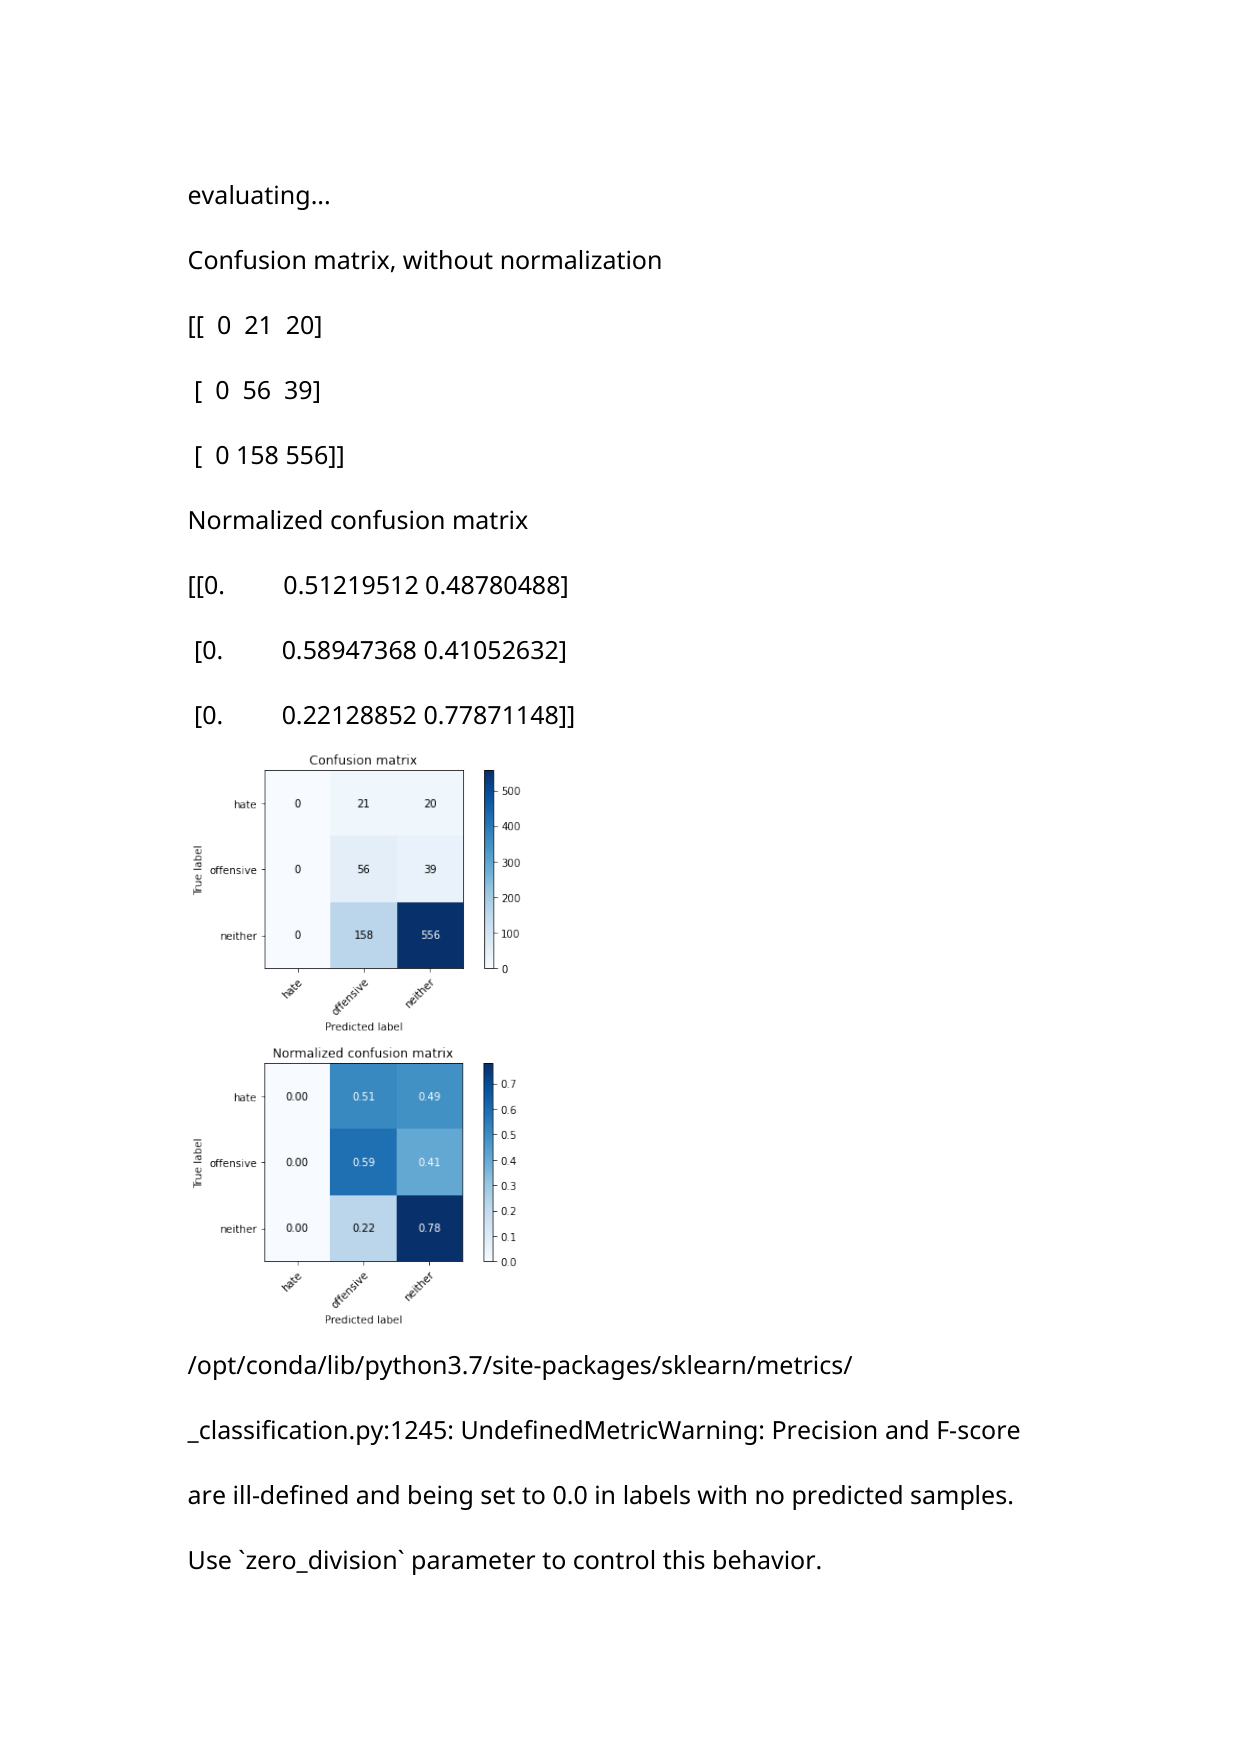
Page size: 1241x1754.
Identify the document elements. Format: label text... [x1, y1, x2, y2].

text [0. 0.58947368 0.41052632] [187, 617, 1053, 682]
text Normalized confusion matrix [187, 487, 1053, 552]
text [[0. 0.51219512 0.48780488] [187, 552, 1053, 617]
text Confusion matrix, without normalization [187, 227, 1053, 292]
text [ 0 56 39] [187, 357, 1053, 422]
text [ 0 158 556]] [187, 422, 1053, 487]
text [0. 0.22128852 0.77871148]] [187, 682, 1053, 747]
text evaluating... [187, 162, 1053, 227]
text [187, 1332, 1053, 1592]
picture [187, 747, 528, 1039]
picture [187, 1040, 524, 1332]
text [[ 0 21 20] [187, 292, 1053, 357]
